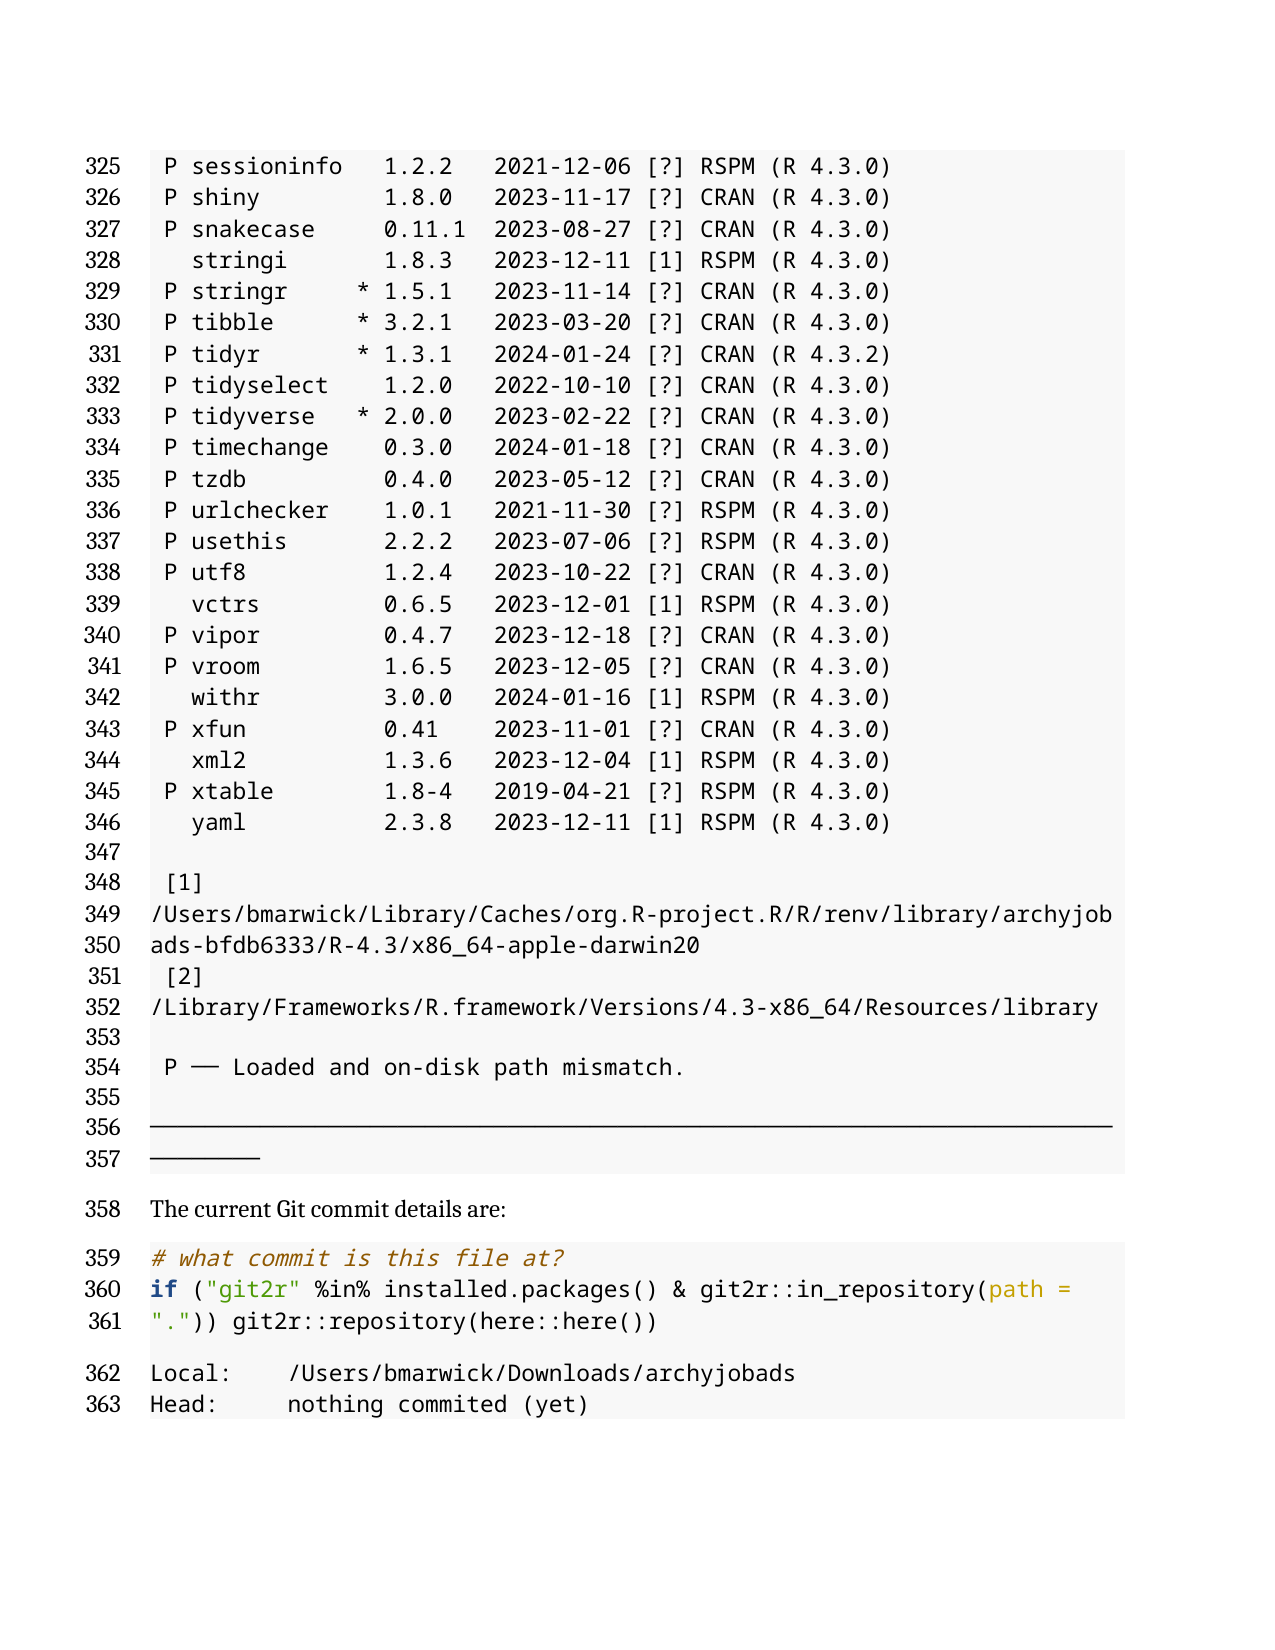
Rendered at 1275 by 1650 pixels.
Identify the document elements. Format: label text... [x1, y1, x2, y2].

text The current Git commit details are: [150, 1194, 1125, 1223]
text # what commit is this file at? if ("git2r" %in% installed.packages() & git2r::in_repository(path = ".")) git2r::repository(here::here()) [150, 1242, 1125, 1336]
text Local: /Users/bmarwick/Downloads/archyjobads Head: nothing commited (yet) [150, 1357, 1125, 1419]
